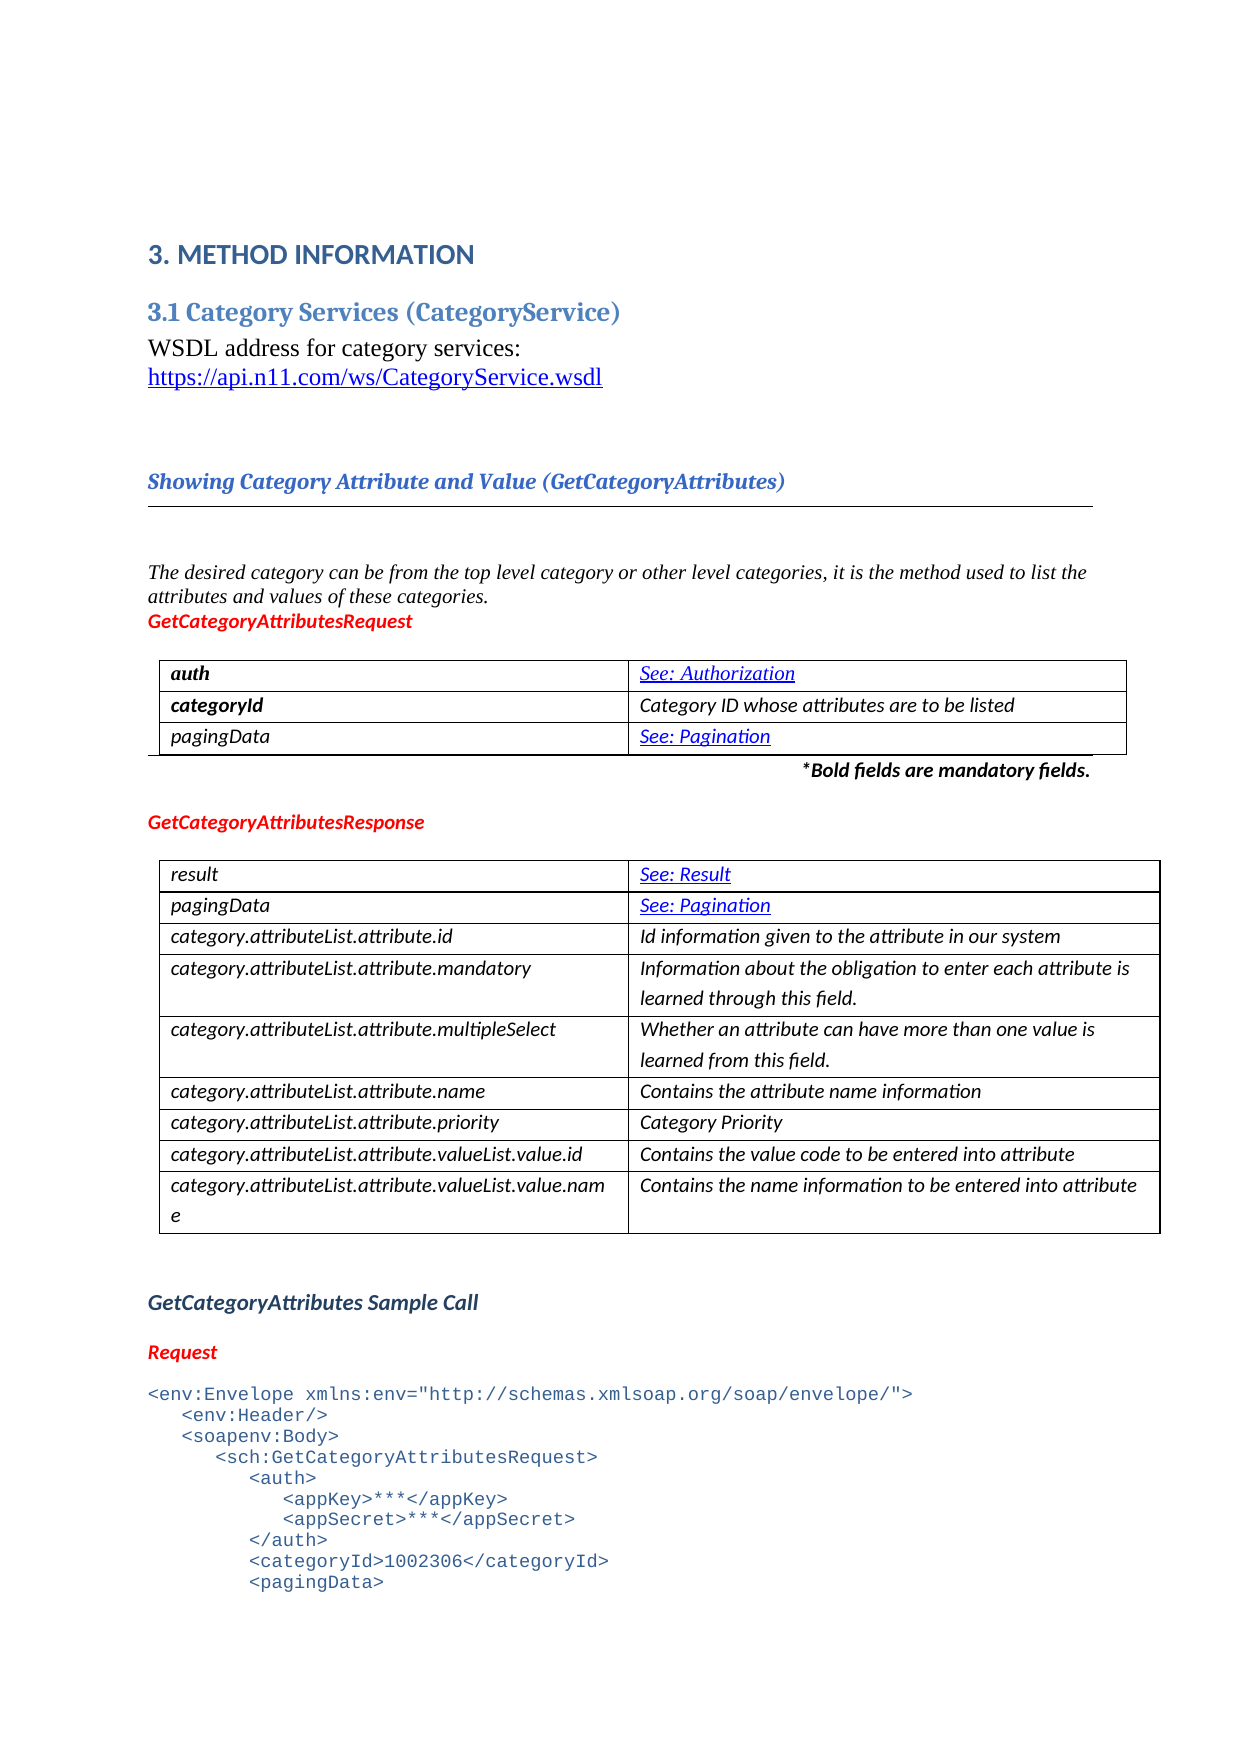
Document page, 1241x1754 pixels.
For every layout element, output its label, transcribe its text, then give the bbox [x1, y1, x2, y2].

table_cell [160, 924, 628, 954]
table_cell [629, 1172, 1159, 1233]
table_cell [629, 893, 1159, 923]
text https://api.n11.com/ws/CategoryService.wsdl [148, 362, 1093, 391]
text <auth> [148, 1467, 1093, 1488]
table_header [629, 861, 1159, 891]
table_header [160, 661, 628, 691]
text <sch:GetCategoryAttributesRequest> [148, 1447, 1093, 1467]
text <appKey>***</appKey> [148, 1488, 1093, 1509]
text <appSecret>***</appSecret> [148, 1509, 1093, 1530]
text WSDL address for category services: [148, 333, 1093, 362]
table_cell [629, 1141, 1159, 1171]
subtitle 3. METHOD INFORMATION [148, 236, 1093, 271]
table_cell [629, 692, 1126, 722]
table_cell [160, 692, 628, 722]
text <env:Header/> [148, 1405, 1093, 1426]
text GetCategoryAttributesResponse [148, 809, 1093, 834]
text <categoryId>1002306</categoryId> [148, 1551, 1093, 1572]
text <pagingData> [148, 1572, 1093, 1592]
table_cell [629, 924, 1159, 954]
text *Bold fields are mandatory fields. [148, 756, 1093, 783]
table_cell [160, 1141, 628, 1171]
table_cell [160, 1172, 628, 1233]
text <env:Envelope xmlns:env="http://schemas.xmlsoap.org/soap/envelope/"> [148, 1384, 1093, 1405]
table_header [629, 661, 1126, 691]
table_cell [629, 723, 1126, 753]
text GetCategoryAttributesRequest [148, 608, 1093, 634]
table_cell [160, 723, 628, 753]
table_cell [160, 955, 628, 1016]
text </auth> [148, 1530, 1093, 1551]
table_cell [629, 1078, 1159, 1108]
text Request [148, 1342, 1093, 1363]
text The desired category can be from the top level category or other level categories, it is the method used to list the attributes and values of these categories. [148, 560, 1093, 608]
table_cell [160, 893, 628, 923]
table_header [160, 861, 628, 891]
subtitle Showing Category Attribute and Value (GetCategoryAttributes) [148, 469, 1093, 495]
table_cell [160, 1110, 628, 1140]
text <soapenv:Body> [148, 1426, 1093, 1447]
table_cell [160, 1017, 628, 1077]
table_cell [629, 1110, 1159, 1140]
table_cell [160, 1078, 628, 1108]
subtitle 3.1 Category Services (CategoryService) [148, 297, 1093, 329]
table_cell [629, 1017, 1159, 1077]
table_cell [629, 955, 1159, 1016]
text GetCategoryAttributes Sample Call [148, 1288, 1093, 1316]
